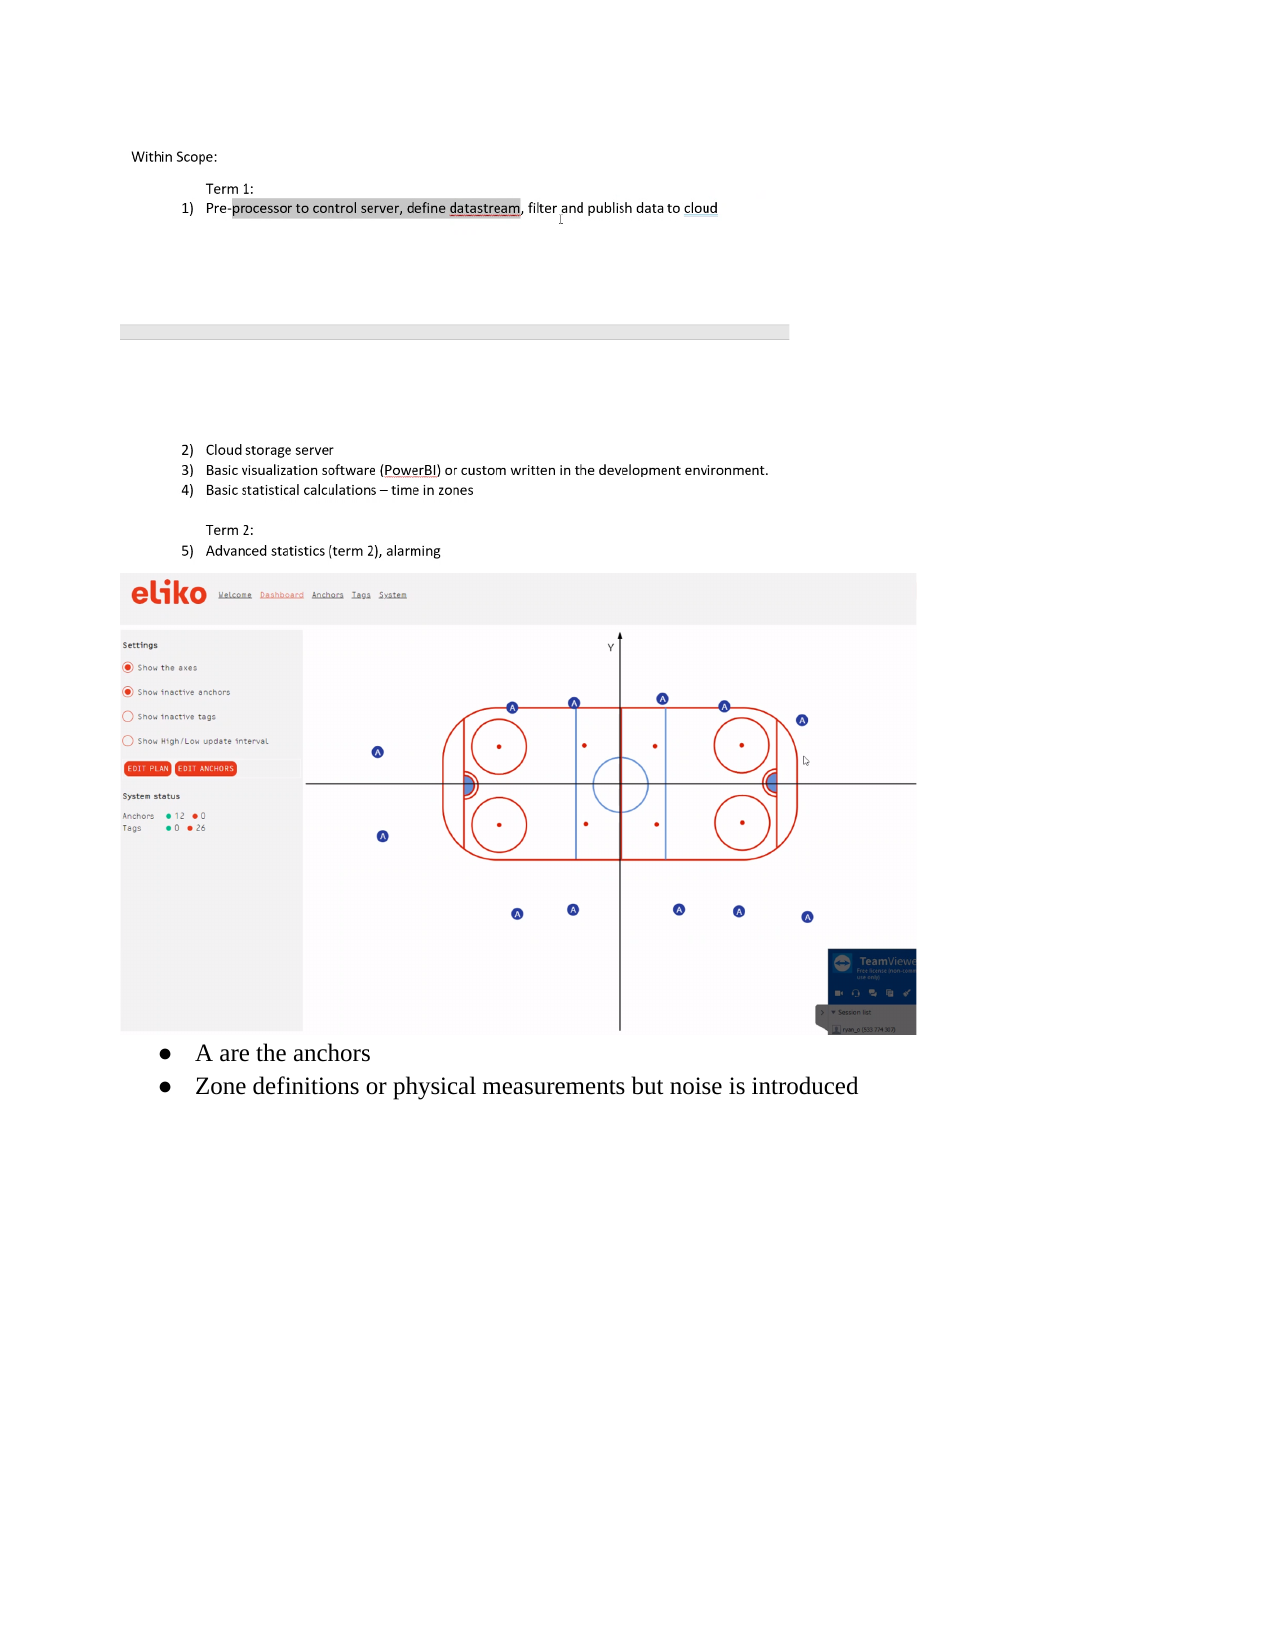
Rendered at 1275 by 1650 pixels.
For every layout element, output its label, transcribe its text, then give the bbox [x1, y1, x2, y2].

list Zone definitions or physical measurements but noise is introduced [157, 1071, 1155, 1100]
picture [120, 573, 917, 1035]
picture [120, 150, 790, 570]
list A are the anchors [157, 1038, 1155, 1067]
